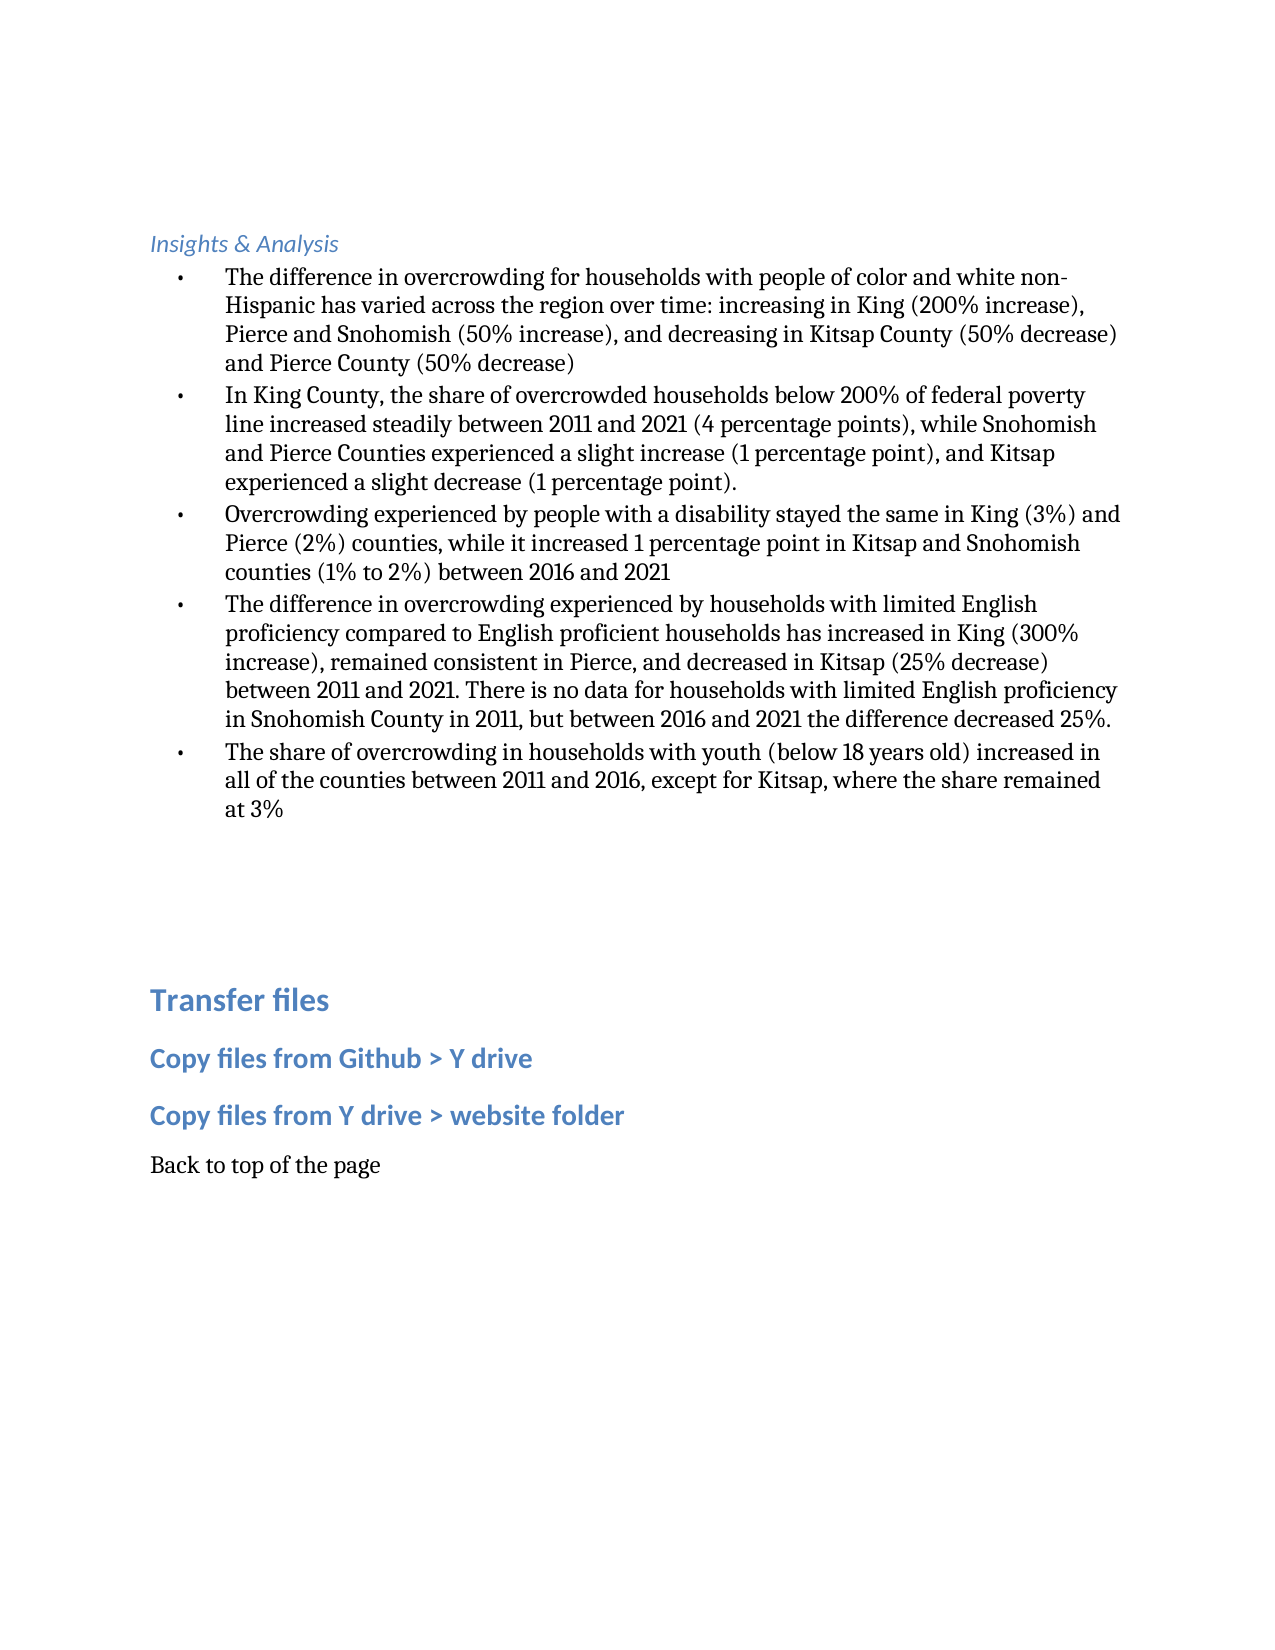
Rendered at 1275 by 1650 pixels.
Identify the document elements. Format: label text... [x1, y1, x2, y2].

list In King County, the share of overcrowded households below 200% of federal poverty line increased steadily between 2011 and 2021 (4 percentage points), while Snohomish and Pierce Counties experienced a slight increase (1 percentage point), and Kitsap experienced a slight decrease (1 percentage point). [175, 381, 1125, 496]
list The share of overcrowding in households with youth (below 18 years old) increased in all of the counties between 2011 and 2016, except for Kitsap, where the share remained at 3% [175, 738, 1125, 824]
subtitle Copy files from Y drive > website folder [150, 1097, 1125, 1132]
subtitle Copy files from Github > Y drive [150, 1040, 1125, 1076]
list Overcrowding experienced by people with a disability stayed the same in King (3%) and Pierce (2%) counties, while it increased 1 percentage point in Kitsap and Snohomish counties (1% to 2%) between 2016 and 2021 [175, 500, 1125, 586]
list The difference in overcrowding for households with people of color and white non-Hispanic has varied across the region over time: increasing in King (200% increase), Pierce and Snohomish (50% increase), and decreasing in Kitsap County (50% decrease) and Pierce County (50% decrease) [175, 263, 1125, 378]
subtitle Insights & Analysis [150, 228, 1125, 259]
list The difference in overcrowding experienced by households with limited English proficiency compared to English proficient households has increased in King (300% increase), remained consistent in Pierce, and decreased in Kitsap (25% decrease) between 2011 and 2021. There is no data for households with limited English proficiency in Snohomish County in 2011, but between 2016 and 2021 the difference decreased 25%. [175, 590, 1125, 734]
subtitle Transfer files [150, 979, 1125, 1019]
text Back to top of the page [150, 1151, 1125, 1180]
